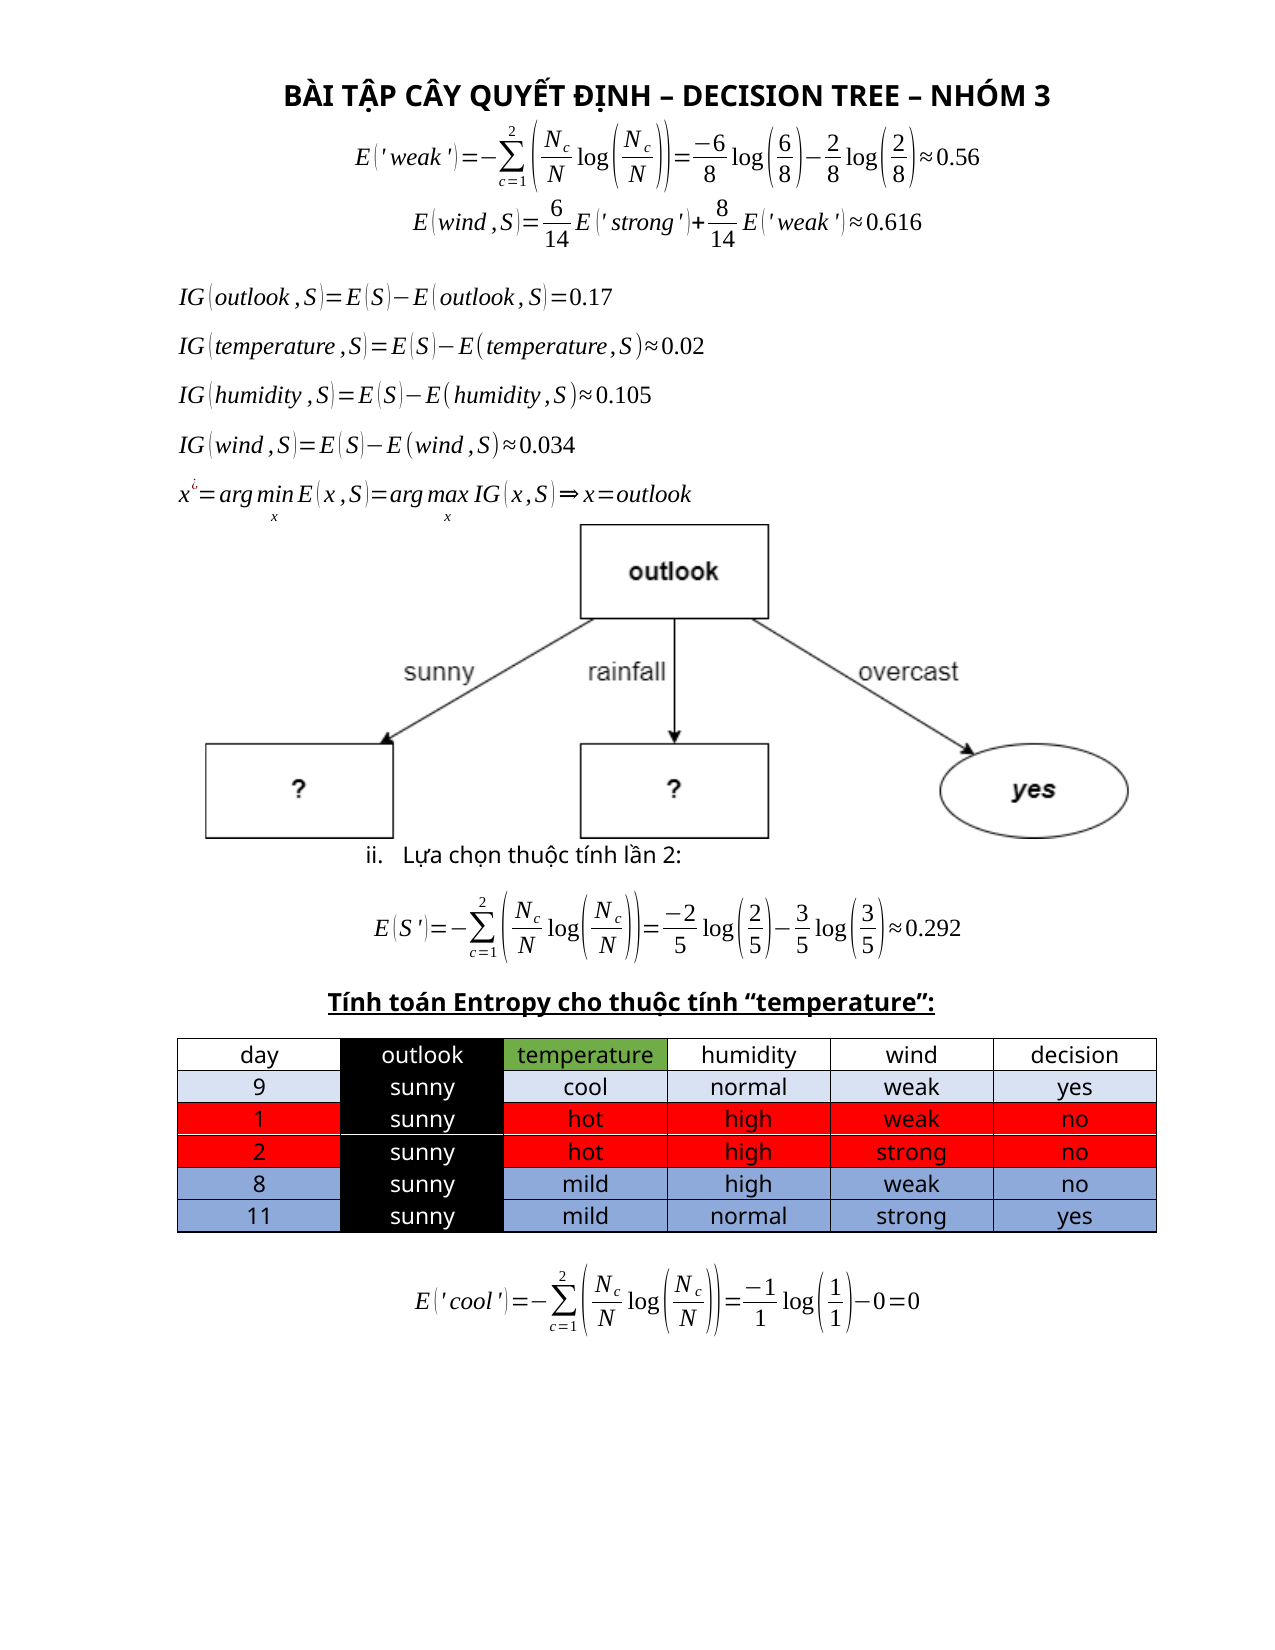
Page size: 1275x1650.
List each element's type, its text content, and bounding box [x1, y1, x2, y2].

table_header wind [831, 1039, 993, 1070]
table_cell weak [831, 1103, 993, 1134]
table_cell no [994, 1168, 1156, 1199]
table_cell sunny [341, 1103, 503, 1134]
table_cell hot [504, 1103, 667, 1134]
list Lựa chọn thuộc tính lần 2: [383, 839, 1157, 870]
table_header temperature [504, 1039, 667, 1070]
table_cell yes [994, 1071, 1156, 1102]
table_header outlook [341, 1039, 503, 1070]
table_cell weak [831, 1071, 993, 1102]
table_header humidity [668, 1039, 830, 1070]
table_cell mild [504, 1168, 667, 1199]
picture [205, 524, 1129, 839]
table_cell hot [504, 1136, 667, 1167]
table_cell 8 [178, 1168, 340, 1199]
table_cell sunny [341, 1071, 503, 1102]
table_cell yes [994, 1200, 1156, 1231]
table_cell mild [504, 1200, 667, 1231]
table_cell normal [668, 1200, 830, 1231]
table_cell weak [831, 1168, 993, 1199]
table_cell high [668, 1136, 830, 1167]
table_header day [178, 1039, 340, 1070]
table_cell high [668, 1103, 830, 1134]
table_cell 11 [178, 1200, 340, 1231]
table_cell cool [504, 1071, 667, 1102]
table_cell strong [831, 1136, 993, 1167]
table_header decision [994, 1039, 1156, 1070]
table_cell sunny [341, 1168, 503, 1199]
table_cell 2 [178, 1136, 340, 1167]
table_cell no [994, 1103, 1156, 1134]
text Tính toán Entropy cho thuộc tính “temperature”: [327, 984, 1157, 1018]
table_cell sunny [341, 1200, 503, 1231]
table_cell no [994, 1136, 1156, 1167]
table_cell strong [831, 1200, 993, 1231]
table_cell 9 [178, 1071, 340, 1102]
table_cell 1 [178, 1103, 340, 1134]
table_cell high [668, 1168, 830, 1199]
table_cell normal [668, 1071, 830, 1102]
table_cell sunny [341, 1136, 503, 1167]
